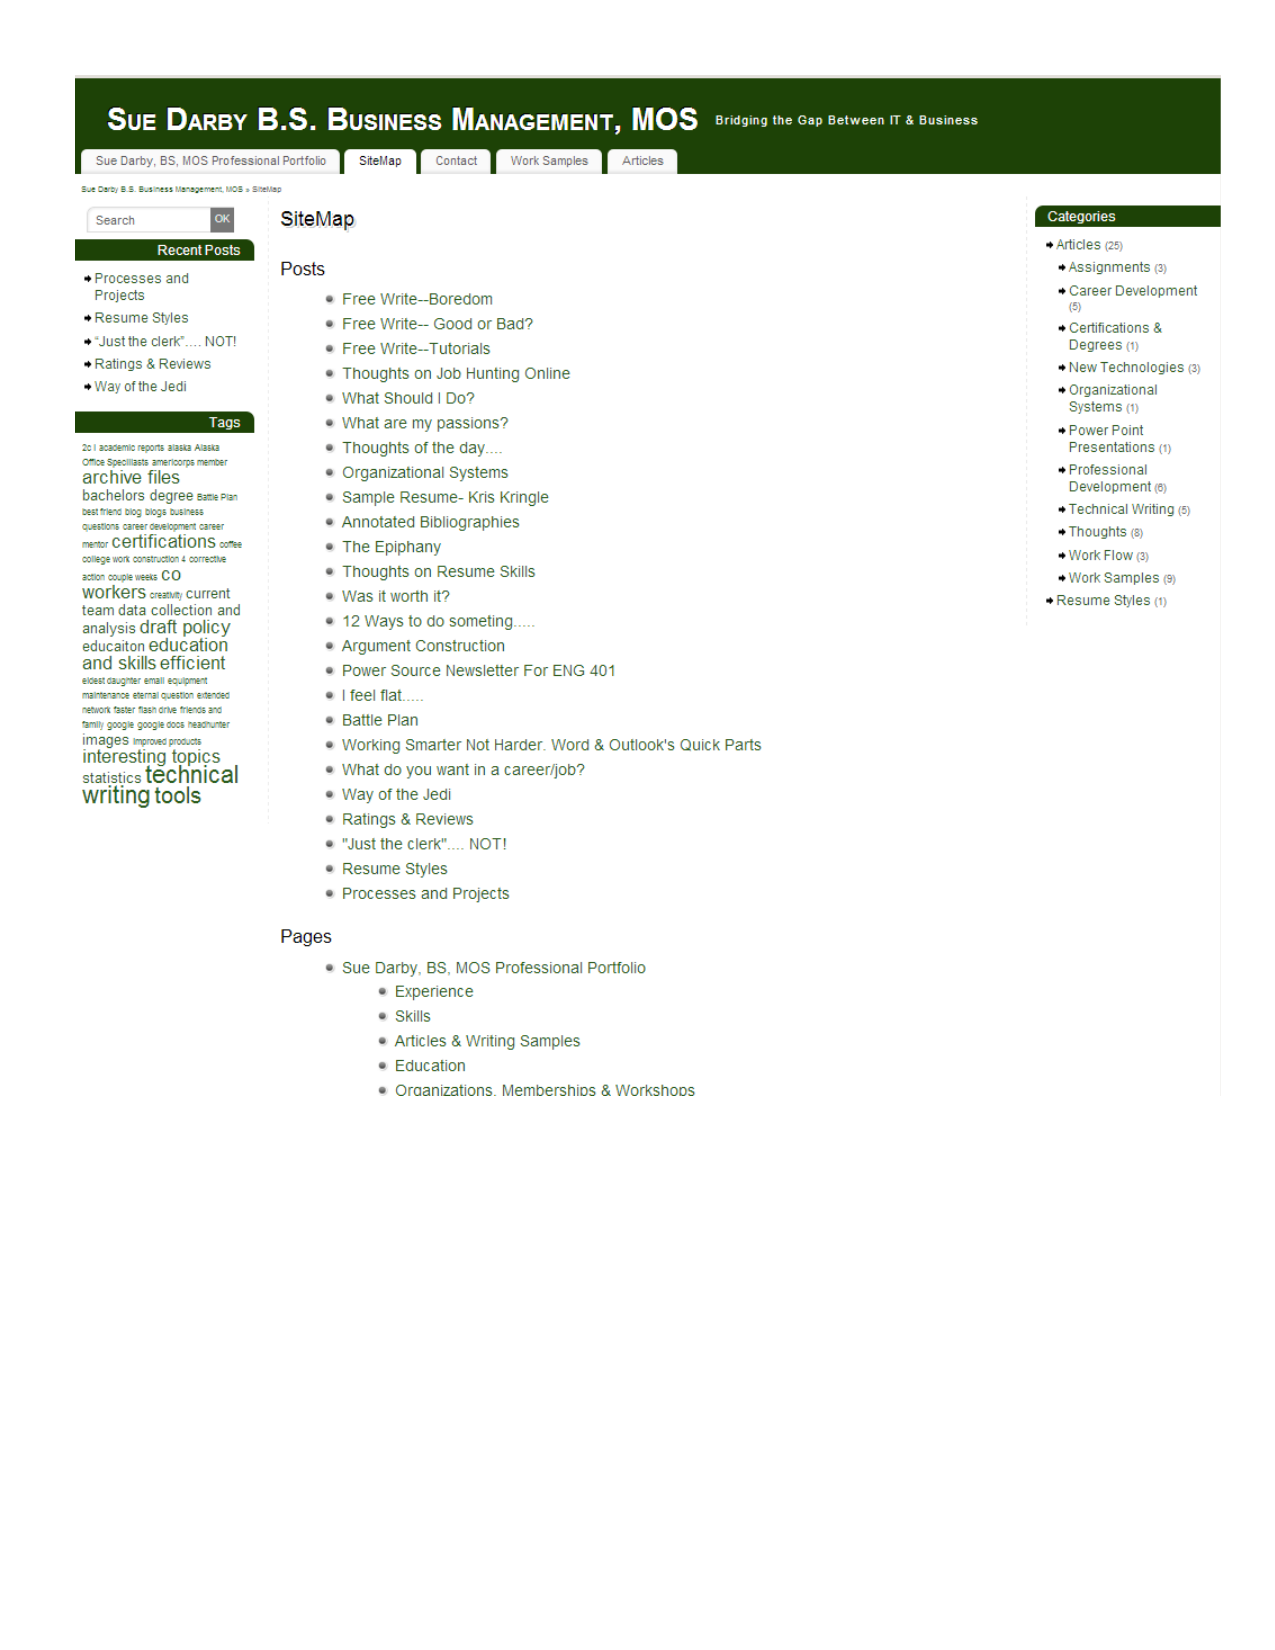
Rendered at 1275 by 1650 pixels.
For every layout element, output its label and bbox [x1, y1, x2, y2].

picture [75, 75, 1221, 1096]
